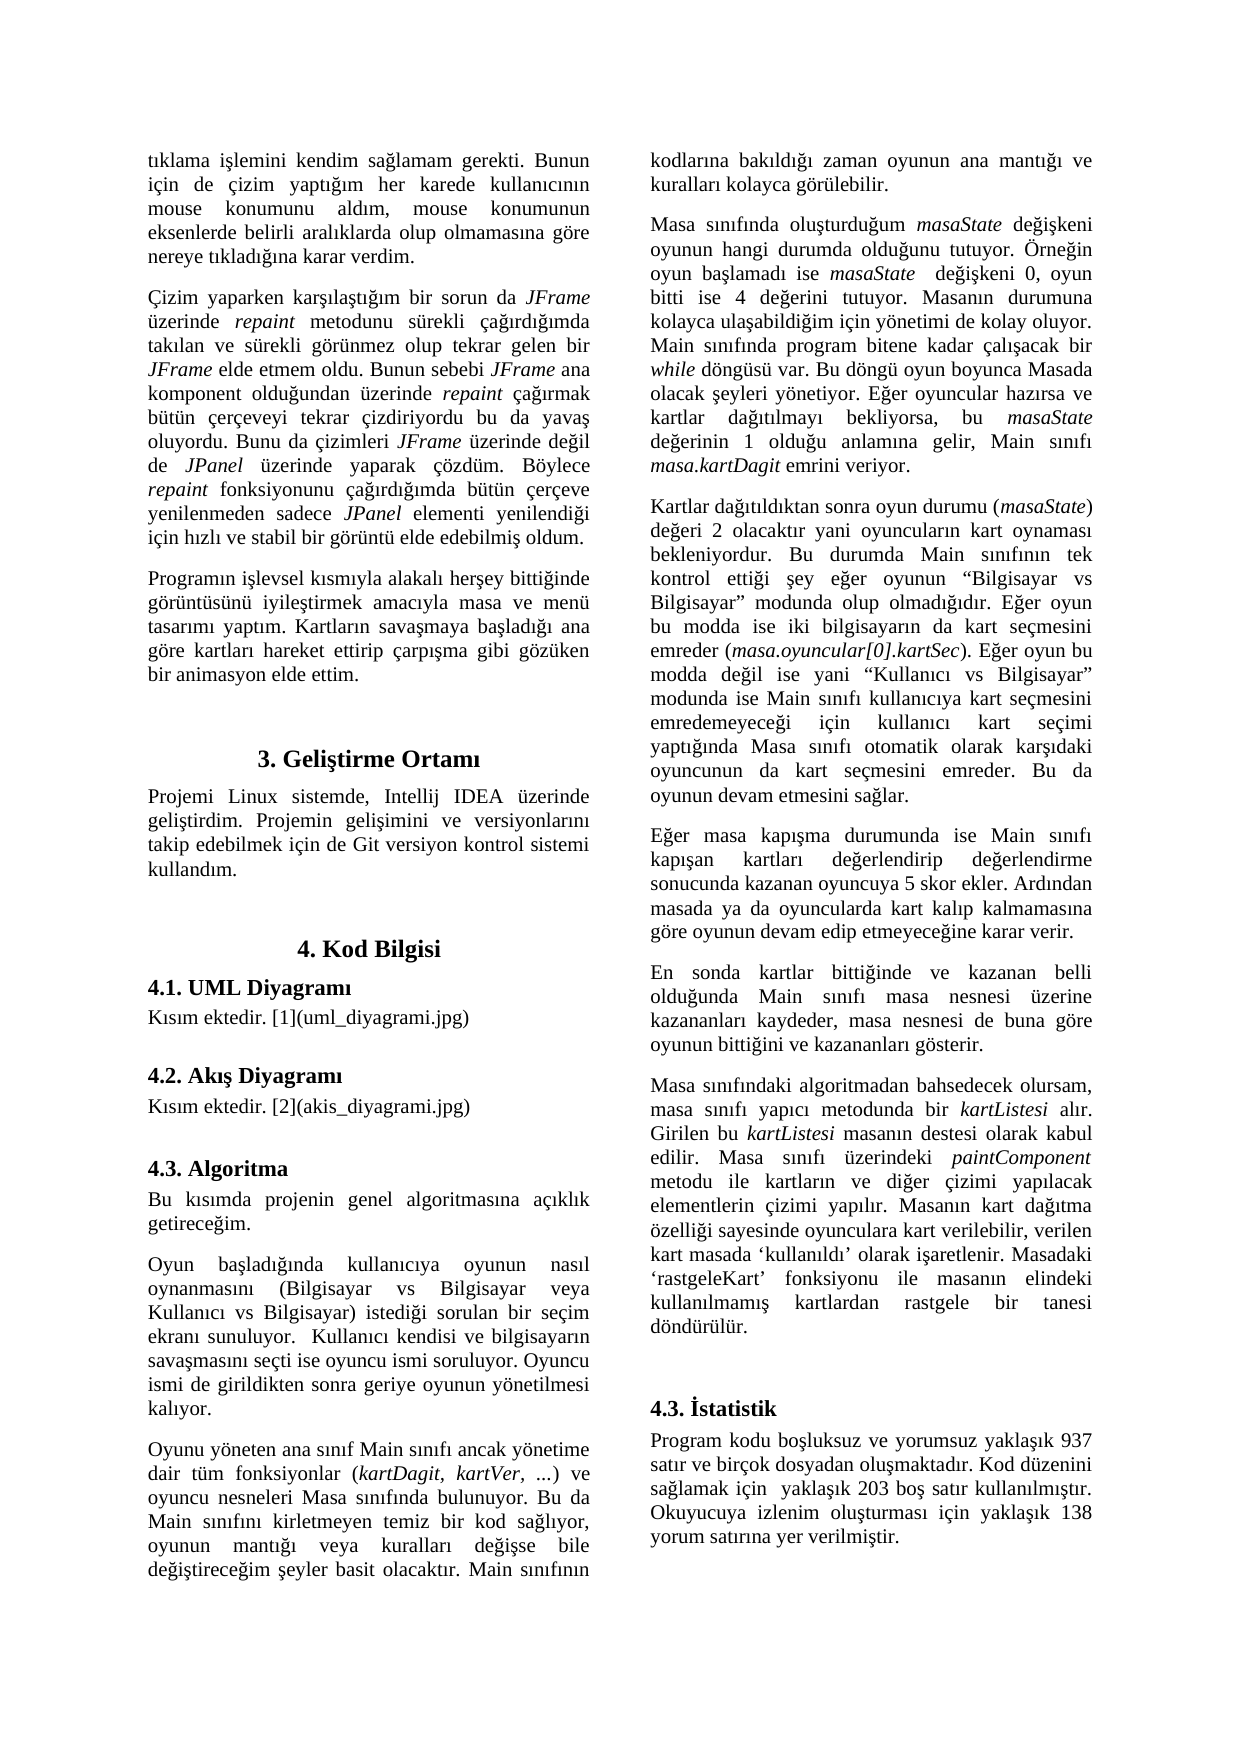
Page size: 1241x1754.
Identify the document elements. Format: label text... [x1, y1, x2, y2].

text Projemi Linux sistemde, Intellij IDEA üzerinde geliştirdim. Projemin gelişimini ve versiyonlarını takip edebilmek için de Git versiyon kontrol sistemi kullandım. [148, 784, 590, 881]
text Programın işlevsel kısmıyla alakalı herşey bittiğinde görüntüsünü iyileştirmek amacıyla masa ve menü tasarımı yaptım. Kartların savaşmaya başladığı ana göre kartları hareket ettirip çarpışma gibi gözüken bir animasyon elde ettim. [148, 566, 590, 686]
text 3. Geliştirme Ortamı [148, 744, 590, 772]
text 4.1. UML Diyagramı [148, 974, 590, 1000]
text 4.2. Akış Diyagramı [148, 1063, 590, 1089]
text Oyunu yöneten ana sınıf Main sınıfı ancak yönetime dair tüm fonksiyonlar (kartDagit, kartVer, ...) ve oyuncu nesneleri Masa sınıfında bulunuyor. Bu da Main sınıfını kirletmeyen temiz bir kod sağlıyor, oyunun mantığı veya kuralları değişse bile değiştireceğim şeyler basit olacaktır. Main sınıfının kodlarına bakıldığı zaman oyunun ana mantığı ve kuralları kolayca görülebilir. [148, 1437, 590, 1581]
text Bu kısımda projenin genel algoritmasına açıklık getireceğim. [148, 1187, 590, 1235]
text Program kodu boşluksuz ve yorumsuz yaklaşık 937 satır ve birçok dosyadan oluşmaktadır. Kod düzenini sağlamak için yaklaşık 203 boş satır kullanılmıştır. Okuyucuya izlenim oluşturması için yaklaşık 138 yorum satırına yer verilmiştir. [650, 1427, 1093, 1548]
text Masa sınıfında oluşturduğum masaState değişkeni oyunun hangi durumda olduğunu tutuyor. Örneğin oyun başlamadı ise masaState değişkeni 0, oyun bitti ise 4 değerini tutuyor. Masanın durumuna kolayca ulaşabildiğim için yönetimi de kolay oluyor. Main sınıfında program bitene kadar çalışacak bir while döngüsü var. Bu döngü oyun boyunca Masada olacak şeyleri yönetiyor. Eğer oyuncular hazırsa ve kartlar dağıtılmayı bekliyorsa, bu masaState değerinin 1 olduğu anlamına gelir, Main sınıfı masa.kartDagit emrini veriyor. [650, 212, 1093, 477]
text Oyun başladığında kullanıcıya oyunun nasıl oynanmasını (Bilgisayar vs Bilgisayar veya Kullanıcı vs Bilgisayar) istediği sorulan bir seçim ekranı sunuluyor. Kullanıcı kendisi ve bilgisayarın savaşmasını seçti ise oyuncu ismi soruluyor. Oyuncu ismi de girildikten sonra geriye oyunun yönetilmesi kalıyor. [148, 1252, 590, 1420]
text Kısım ektedir. [2](akis_diyagrami.jpg) [148, 1094, 590, 1118]
text Eğer masa kapışma durumunda ise Main sınıfı kapışan kartları değerlendirip değerlendirme sonucunda kazanan oyuncuya 5 skor ekler. Ardından masada ya da oyuncularda kart kalıp kalmamasına göre oyunun devam edip etmeyeceğine karar verir. [650, 823, 1093, 943]
text 4.3. Algoritma [148, 1155, 590, 1181]
text Çizim yaparken karşılaştığım bir sorun da JFrame üzerinde repaint metodunu sürekli çağırdığımda takılan ve sürekli görünmez olup tekrar gelen bir JFrame elde etmem oldu. Bunun sebebi JFrame ana komponent olduğundan üzerinde repaint çağırmak bütün çerçeveyi tekrar çizdiriyordu bu da yavaş oluyordu. Bunu da çizimleri JFrame üzerinde değil de JPanel üzerinde yaparak çözdüm. Böylece repaint fonksiyonunu çağırdığımda bütün çerçeve yenilenmeden sadece JPanel elementi yenilendiği için hızlı ve stabil bir görüntü elde edebilmiş oldum. [148, 284, 590, 549]
text Masa sınıfındaki algoritmadan bahsedecek olursam, masa sınıfı yapıcı metodunda bir kartListesi alır. Girilen bu kartListesi masanın destesi olarak kabul edilir. Masa sınıfı üzerindeki paintComponent metodu ile kartların ve diğer çizimi yapılacak elementlerin çizimi yapılır. Masanın kart dağıtma özelliği sayesinde oyunculara kart verilebilir, verilen kart masada ‘kullanıldı’ olarak işaretlenir. Masadaki ‘rastgeleKart’ fonksiyonu ile masanın elindeki kullanılmamış kartlardan rastgele bir tanesi döndürülür. [650, 1073, 1093, 1338]
text 4. Kod Bilgisi [148, 934, 590, 963]
text Kısım ektedir. [1](uml_diyagrami.jpg) [148, 1005, 590, 1029]
text En sonda kartlar bittiğinde ve kazanan belli olduğunda Main sınıfı masa nesnesi üzerine kazananları kaydeder, masa nesnesi de buna göre oyunun bittiğini ve kazananları gösterir. [650, 960, 1093, 1056]
text 4.3. İstatistik [650, 1395, 1093, 1422]
text Kartlar dağıtıldıktan sonra oyun durumu (masaState) değeri 2 olacaktır yani oyuncuların kart oynaması bekleniyordur. Bu durumda Main sınıfının tek kontrol ettiği şey eğer oyunun “Bilgisayar vs Bilgisayar” modunda olup olmadığıdır. Eğer oyun bu modda ise iki bilgisayarın da kart seçmesini emreder (masa.oyuncular[0].kartSec). Eğer oyun bu modda değil ise yani “Kullanıcı vs Bilgisayar” modunda ise Main sınıfı kullanıcıya kart seçmesini emredemeyeceği için kullanıcı kart seçimi yaptığında Masa sınıfı otomatik olarak karşıdaki oyuncunun da kart seçmesini emreder. Bu da oyunun devam etmesini sağlar. [650, 494, 1093, 807]
